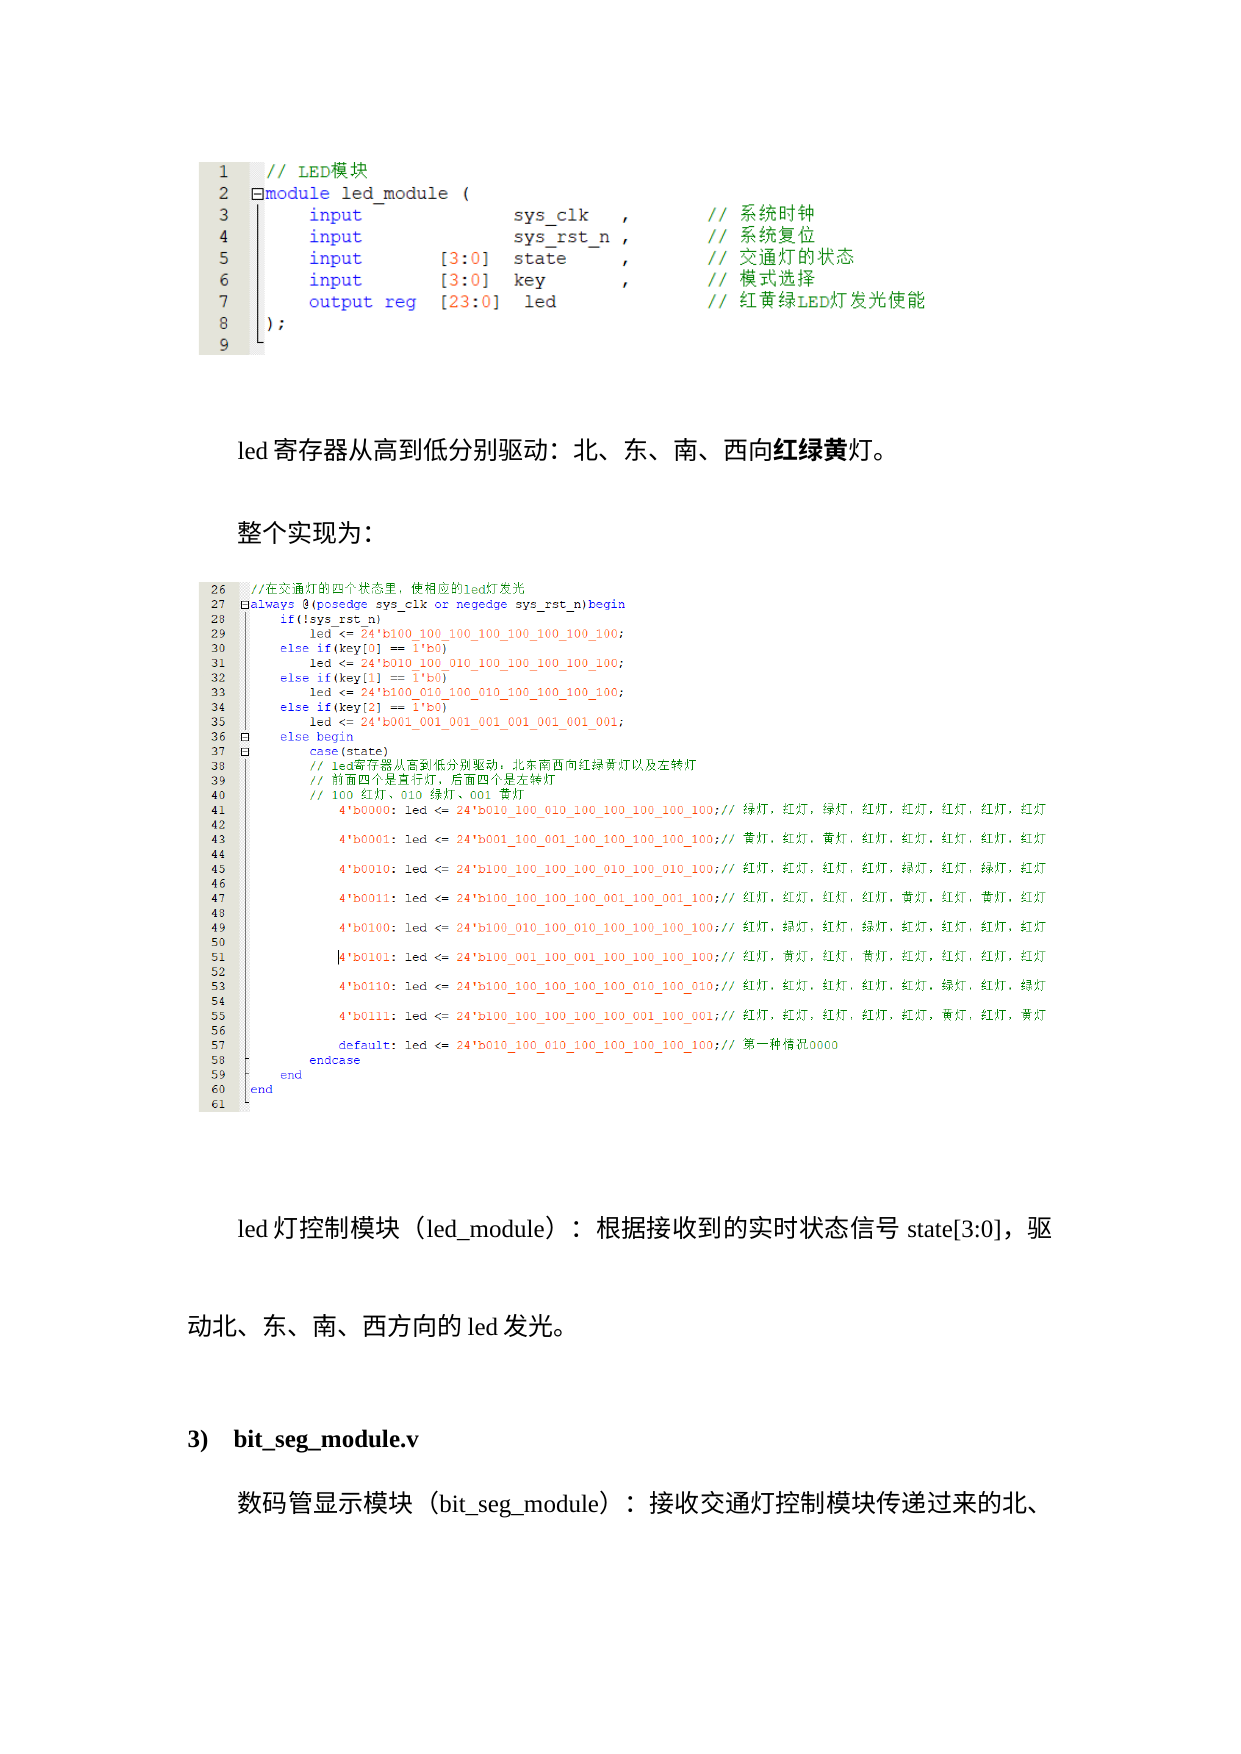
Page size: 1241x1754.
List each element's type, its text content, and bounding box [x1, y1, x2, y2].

text led灯控制模块（led_module）：根据接收到的实时状态信号state[3:0]，驱动北、东、南、西方向的led发光。 [187, 1194, 1053, 1357]
text led寄存器从高到低分别驱动：北、东、南、西向红绿黄灯。 [187, 416, 1053, 481]
table_header [188, 583, 1075, 1148]
picture [198, 162, 1064, 355]
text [187, 1469, 1053, 1534]
picture [198, 582, 1076, 1112]
list bit_seg_module.v [187, 1422, 1053, 1454]
text 整个实现为： [187, 499, 1053, 564]
table_header [188, 162, 1075, 369]
